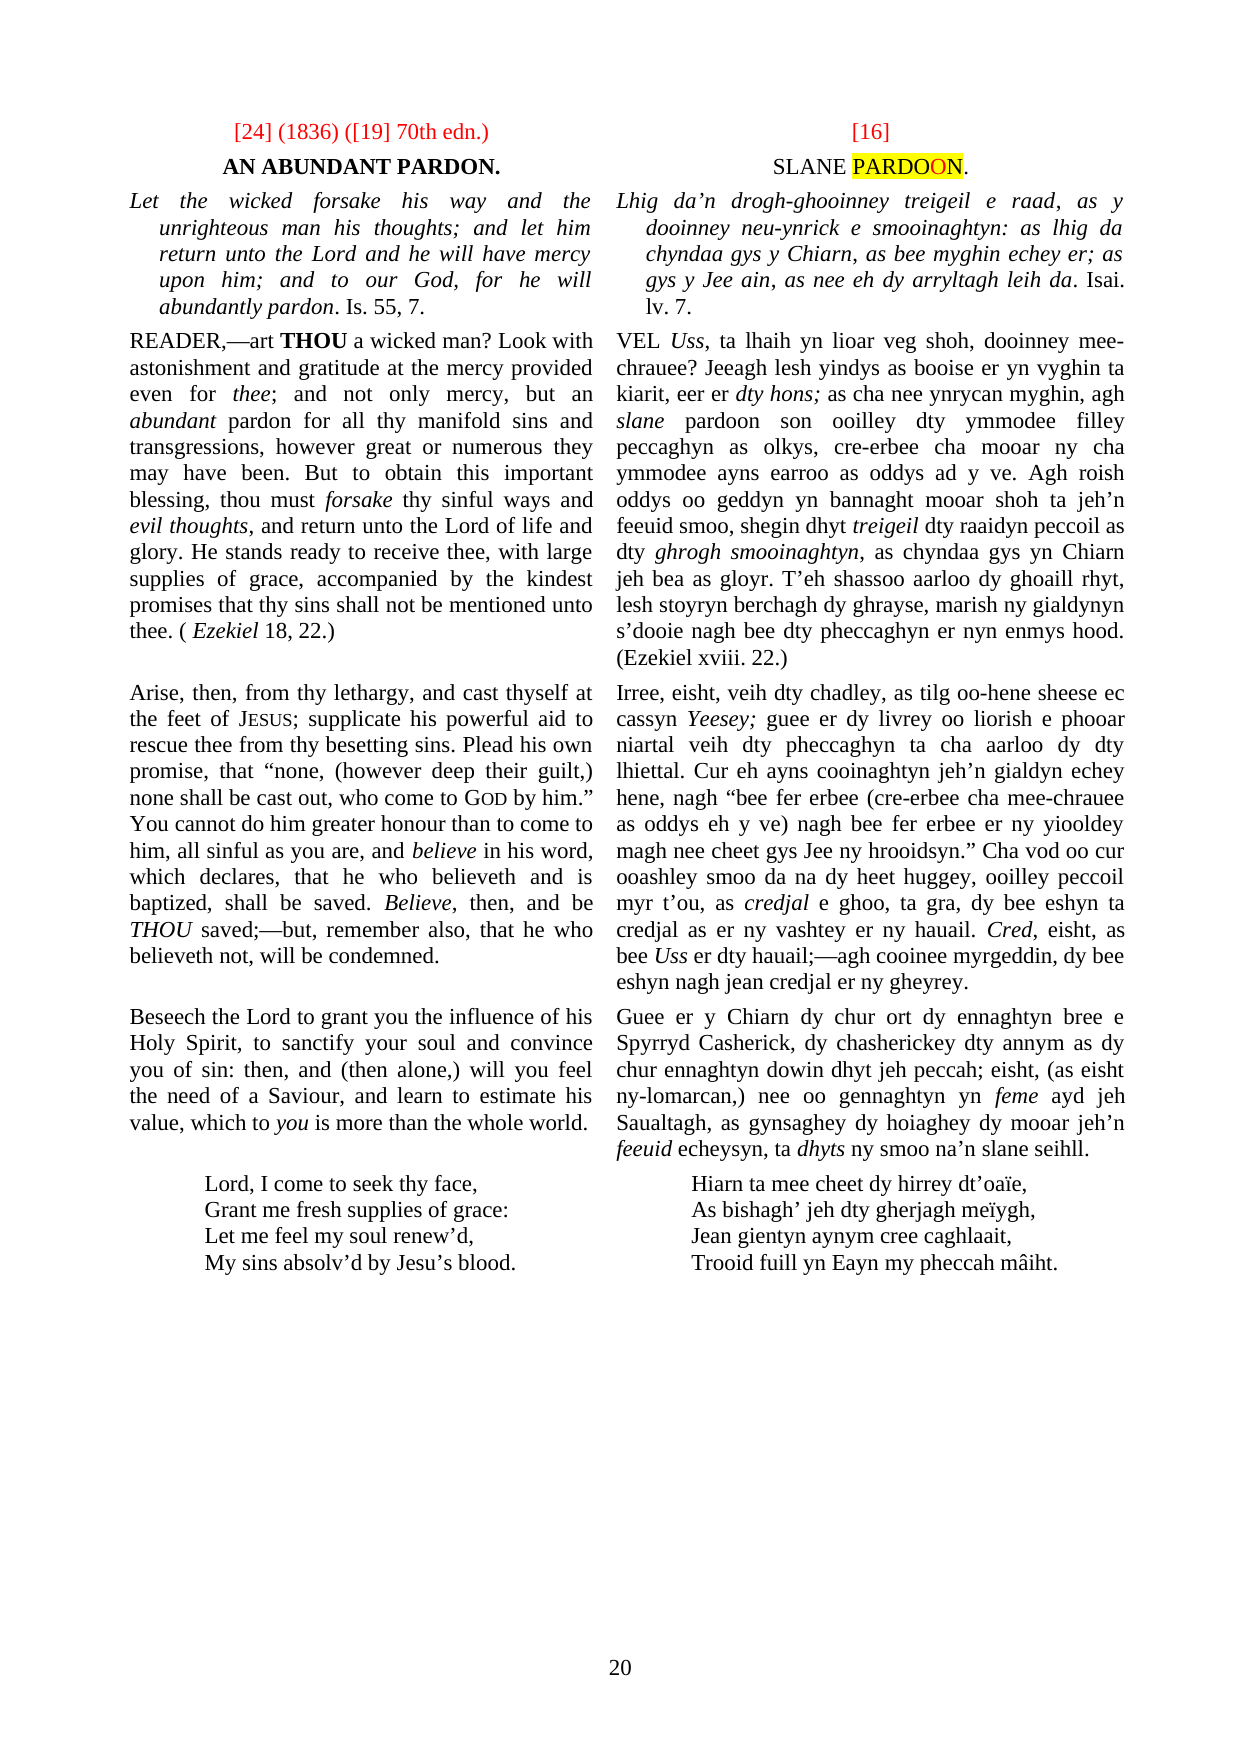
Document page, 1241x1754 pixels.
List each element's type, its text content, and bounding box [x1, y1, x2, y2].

table_header [16] [605, 118, 1136, 153]
table_header [24] (1836) ([19] 70th edn.) [118, 118, 605, 153]
table_cell Lord, I come to seek thy face, Grant me fresh supplies of grace: Let me feel my soul renew’d, My sins absolv’d by Jesu’s blood. [118, 1170, 605, 1283]
table_cell Let the wicked forsake his way and the unrighteous man his thoughts; and let him return unto the Lord and he will have mercy upon him; and to our God, for he will abundantly pardon. Is. 55, 7. [118, 188, 605, 328]
table_cell Hiarn ta mee cheet dy hirrey dt’oaïe, As bishagh’ jeh dty gherjagh meïygh, Jean gientyn aynym cree caghlaait, Trooid fuill yn Eayn my pheccah mâiht. [605, 1170, 1136, 1283]
table_cell VEL Uss, ta lhaih yn lioar veg shoh, dooinney mee-chrauee? Jeeagh lesh yindys as booise er yn vyghin ta kiarit, eer er dty hons; as cha nee ynrycan myghin, agh slane pardoon son ooilley dty ymmodee filley peccaghyn as olkys, cre-erbee cha mooar ny cha ymmodee ayns earroo as oddys ad y ve. Agh roish oddys oo geddyn yn bannaght mooar shoh ta jeh’n feeuid smoo, shegin dhyt treigeil dty raaidyn peccoil as dty ghrogh smooinaghtyn, as chyndaa gys yn Chiarn jeh bea as gloyr. T’eh shassoo aarloo dy ghoaill rhyt, lesh stoyryn berchagh dy ghrayse, marish ny gialdynyn s’dooie nagh bee dty pheccaghyn er nyn enmys hood. (Ezekiel xviii. 22.) [605, 328, 1136, 678]
table_cell Lhig da’n drogh-ghooinney treigeil e raad, as y dooinney neu-ynrick e smooinaghtyn: as lhig da chyndaa gys y Chiarn, as bee myghin echey er; as gys y Jee ain, as nee eh dy arryltagh leih da. Isai. lv. 7. [605, 188, 1136, 328]
table_cell AN ABUNDANT PARDON. [118, 153, 605, 187]
table_cell Irree, eisht, veih dty chadley, as tilg oo-hene sheese ec cassyn Yeesey; guee er dy livrey oo liorish e phooar niartal veih dty pheccaghyn ta cha aarloo dy dty lhiettal. Cur eh ayns cooinaghtyn jeh’n gialdyn echey hene, nagh “bee fer erbee (cre-erbee cha mee-chrauee as oddys eh y ve) nagh bee fer erbee er ny yiooldey magh nee cheet gys Jee ny hrooidsyn.” Cha vod oo cur ooashley smoo da na dy heet huggey, ooilley peccoil myr t’ou, as credjal e ghoo, ta gra, dy bee eshyn ta credjal as er ny vashtey er ny hauail. Cred, eisht, as bee Uss er dty hauail;—agh cooinee myrgeddin, dy bee eshyn nagh jean credjal er ny gheyrey. [605, 679, 1136, 1003]
table_cell Arise, then, from thy lethargy, and cast thyself at the feet of Jesus; supplicate his powerful aid to rescue thee from thy besetting sins. Plead his own promise, that “none, (however deep their guilt,) none shall be cast out, who come to God by him.” You cannot do him greater honour than to come to him, all sinful as you are, and believe in his word, which declares, that he who believeth and is baptized, shall be saved. Believe, then, and be THOU saved;—but, remember also, that he who believeth not, will be condemned. [118, 679, 605, 1003]
table_cell Beseech the Lord to grant you the influence of his Holy Spirit, to sanctify your soul and convince you of sin: then, and (then alone,) will you feel the need of a Saviour, and learn to estimate his value, which to you is more than the whole world. [118, 1003, 605, 1169]
table_cell SLANE PARDOON. [605, 153, 1136, 187]
table_cell READER,—art THOU a wicked man? Look with astonishment and gratitude at the mercy provided even for thee; and not only mercy, but an abundant pardon for all thy manifold sins and transgressions, however great or numerous they may have been. But to obtain this important blessing, thou must forsake thy sinful ways and evil thoughts, and return unto the Lord of life and glory. He stands ready to receive thee, with large supplies of grace, accompanied by the kindest promises that thy sins shall not be mentioned unto thee. ( Ezekiel 18, 22.) [118, 328, 605, 678]
table_cell Guee er y Chiarn dy chur ort dy ennaghtyn bree e Spyrryd Casherick, dy chasherickey dty annym as dy chur ennaghtyn dowin dhyt jeh peccah; eisht, (as eisht ny-lomarcan,) nee oo gennaghtyn yn feme ayd jeh Saualtagh, as gynsaghey dy hoiaghey dy mooar jeh’n feeuid echeysyn, ta dhyts ny smoo na’n slane seihll. [605, 1003, 1136, 1169]
